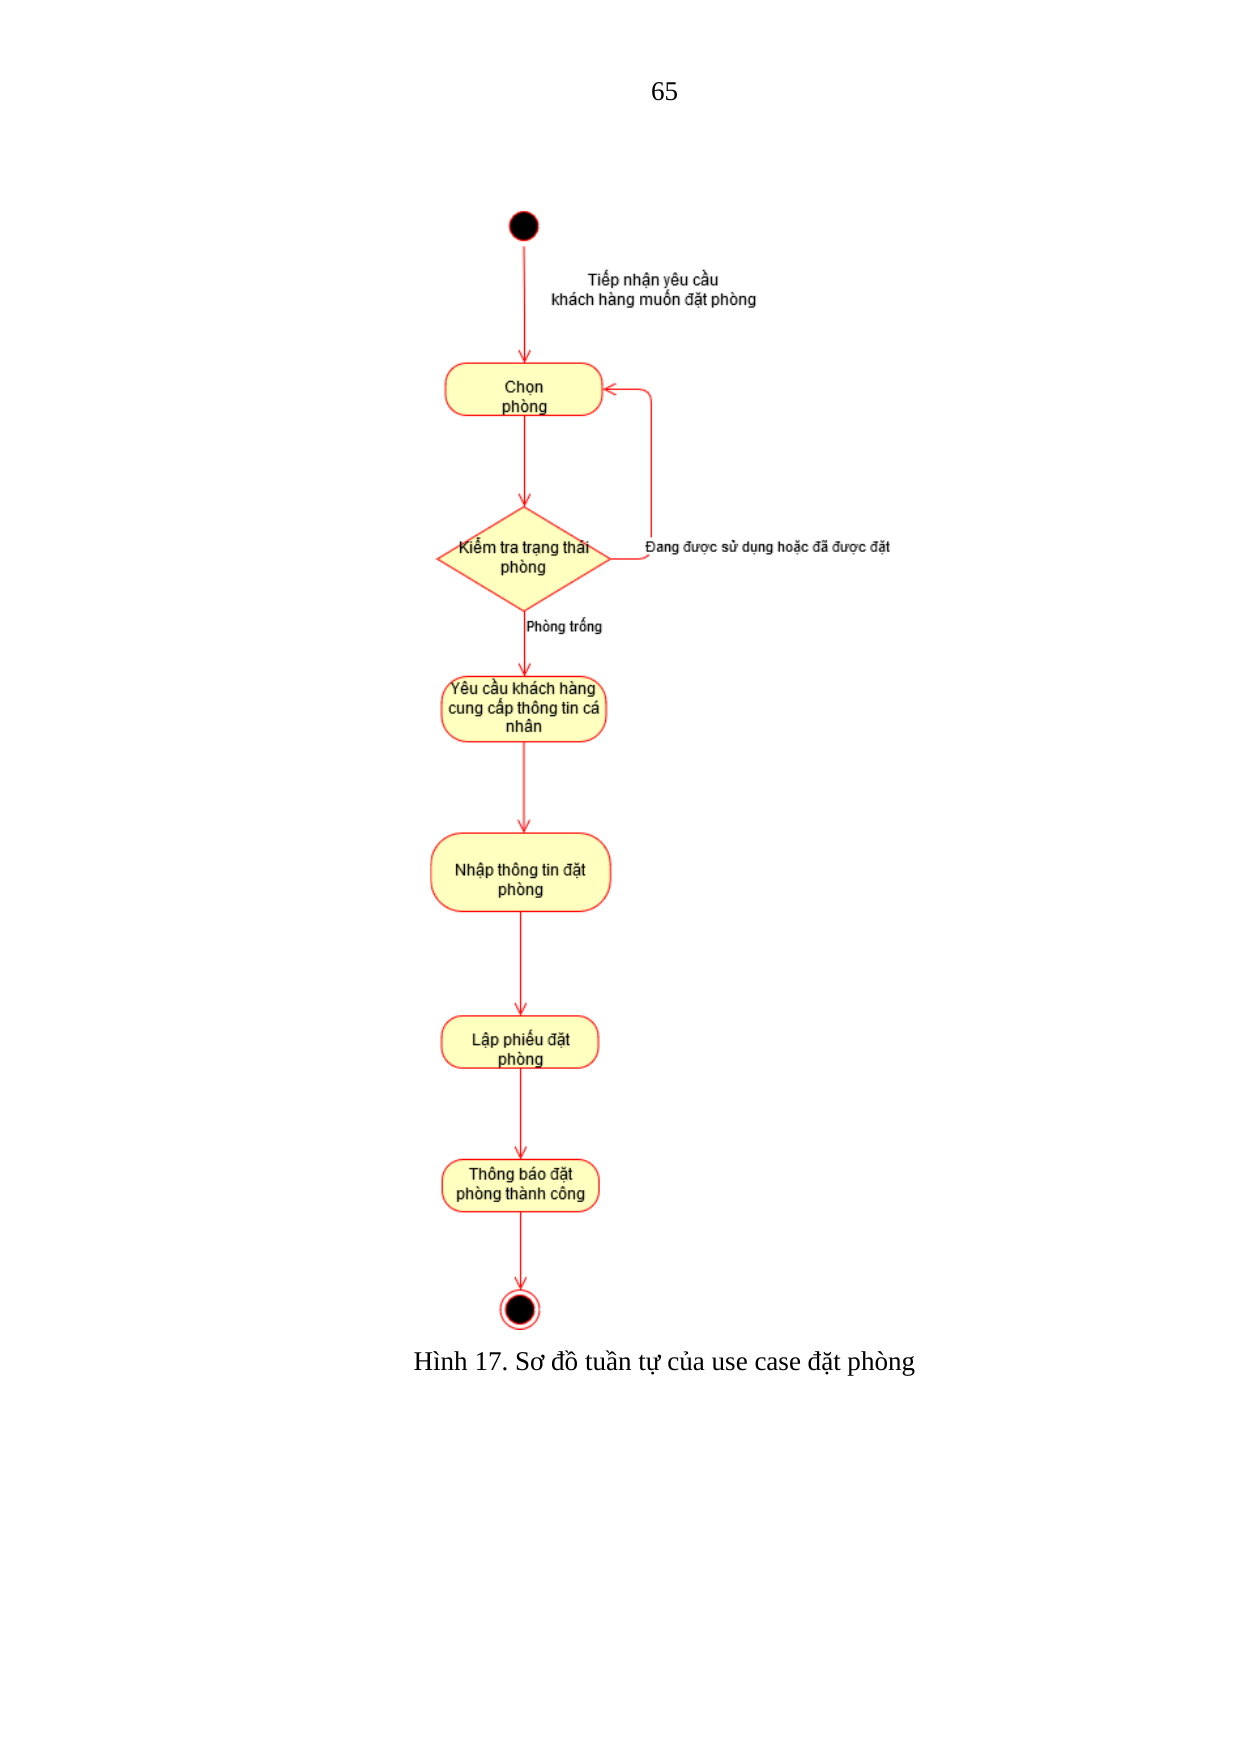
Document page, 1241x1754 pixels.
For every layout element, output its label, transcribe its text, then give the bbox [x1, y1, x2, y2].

picture [430, 207, 899, 1330]
